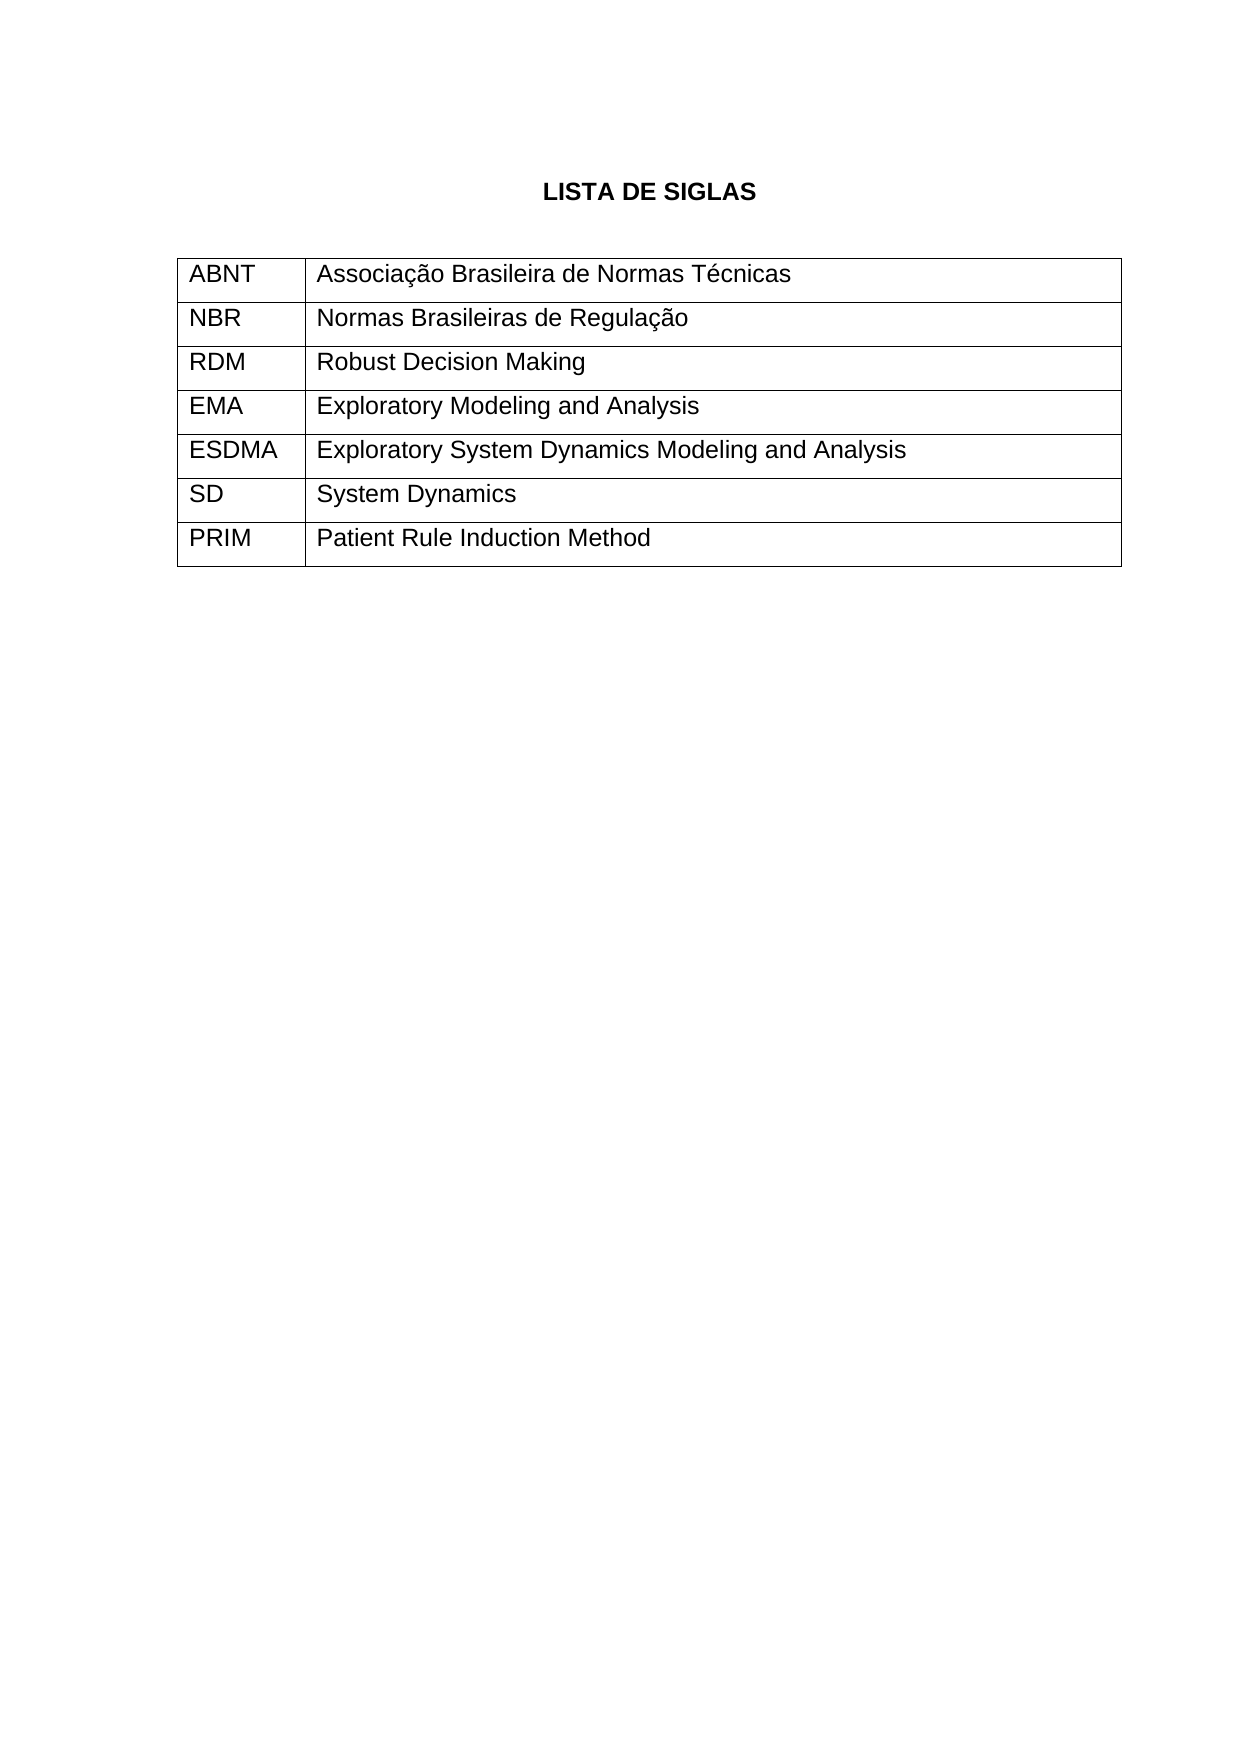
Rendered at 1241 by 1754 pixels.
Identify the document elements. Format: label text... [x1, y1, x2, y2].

table_header ABNT [178, 259, 305, 302]
table_cell EMA [178, 391, 305, 434]
table_cell Exploratory Modeling and Analysis [306, 391, 1121, 434]
table_cell Normas Brasileiras de Regulação [306, 303, 1121, 346]
table_cell SD [178, 479, 305, 522]
table_cell System Dynamics [306, 479, 1121, 522]
table_cell RDM [178, 347, 305, 390]
table_header Associação Brasileira de Normas Técnicas [306, 259, 1121, 302]
table_cell PRIM [178, 523, 305, 566]
table_cell Robust Decision Making [306, 347, 1121, 390]
table_cell ESDMA [178, 435, 305, 478]
table_cell Exploratory System Dynamics Modeling and Analysis [306, 435, 1121, 478]
text LISTA DE SIGLAS [177, 177, 1122, 206]
table_cell NBR [178, 303, 305, 346]
table_cell Patient Rule Induction Method [306, 523, 1121, 566]
